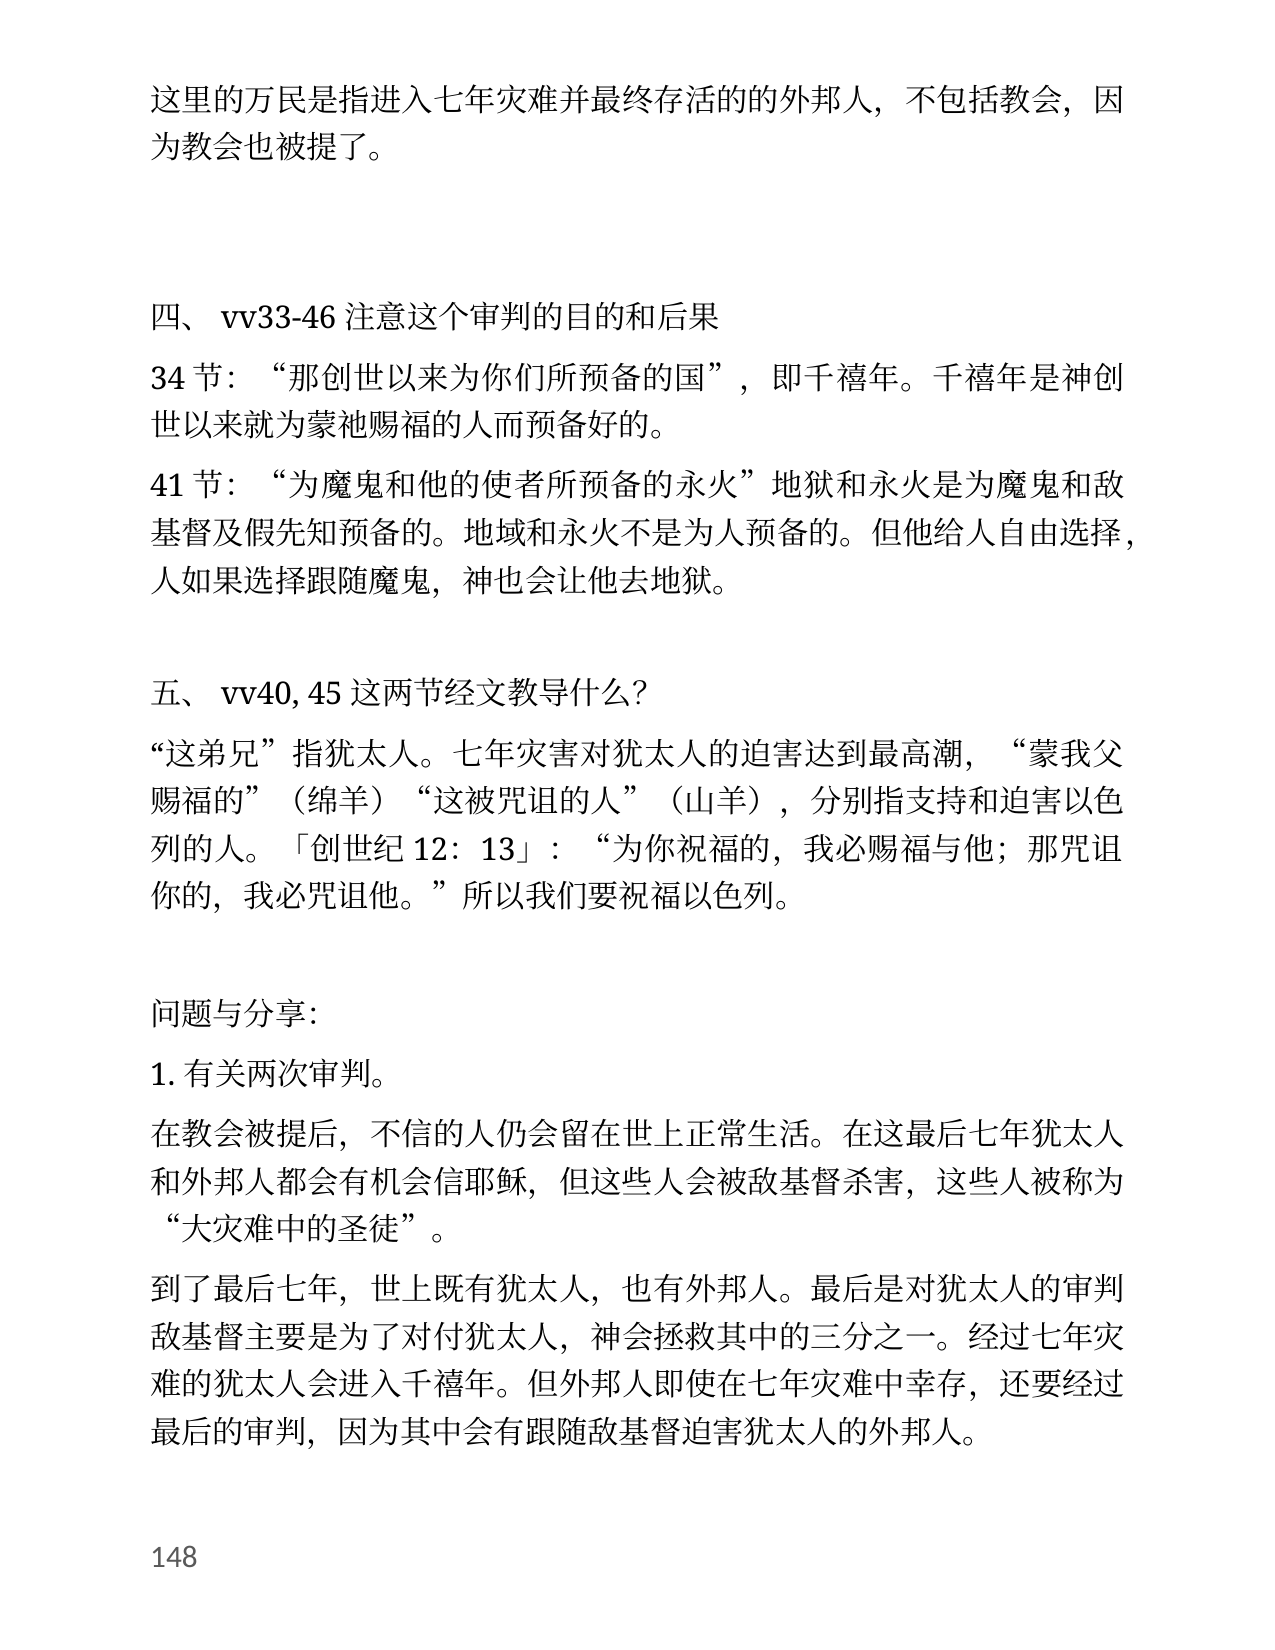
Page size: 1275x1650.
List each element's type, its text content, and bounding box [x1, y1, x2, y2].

text 在教会被提后，不信的人仍会留在世上正常生活。在这最后七年犹太人和外邦人都会有机会信耶稣，但这些人会被敌基督杀害，这些人被称为“大灾难中的圣徒”。 [150, 1110, 1125, 1250]
text 到了最后七年，世上既有犹太人，也有外邦人。最后是对犹太人的审判敌基督主要是为了对付犹太人，神会拯救其中的三分之一。经过七年灾难的犹太人会进入千禧年。但外邦人即使在七年灾难中幸存，还要经过最后的审判，因为其中会有跟随敌基督迫害犹太人的外邦人。 [150, 1265, 1125, 1452]
text 五、 vv40, 45 这两节经文教导什么？ [150, 669, 1125, 714]
text 问题与分享： [150, 989, 1125, 1034]
text 41节：“为魔鬼和他的使者所预备的永火”地狱和永火是为魔鬼和敌基督及假先知预备的。地域和永火不是为人预备的。但他给人自由选择，人如果选择跟随魔鬼，神也会让他去地狱。 [150, 461, 1125, 601]
text 34节：“那创世以来为你们所预备的国”，即千禧年。千禧年是神创世以来就为蒙祂赐福的人而预备好的。 [150, 353, 1125, 446]
text 1. 有关两次审判。 [150, 1049, 1125, 1095]
text “这弟兄”指犹太人。七年灾害对犹太人的迫害达到最高潮，“蒙我父赐福的”（绵羊）“这被咒诅的人”（山羊），分别指支持和迫害以色列的人。「创世纪12：13」：“为你祝福的，我必赐福与他；那咒诅你的，我必咒诅他。”所以我们要祝福以色列。 [150, 729, 1125, 917]
text 这里的万民是指进入七年灾难并最终存活的的外邦人，不包括教会，因为教会也被提了。 [150, 75, 1125, 167]
text 四、 vv33-46 注意这个审判的目的和后果 [150, 293, 1125, 338]
